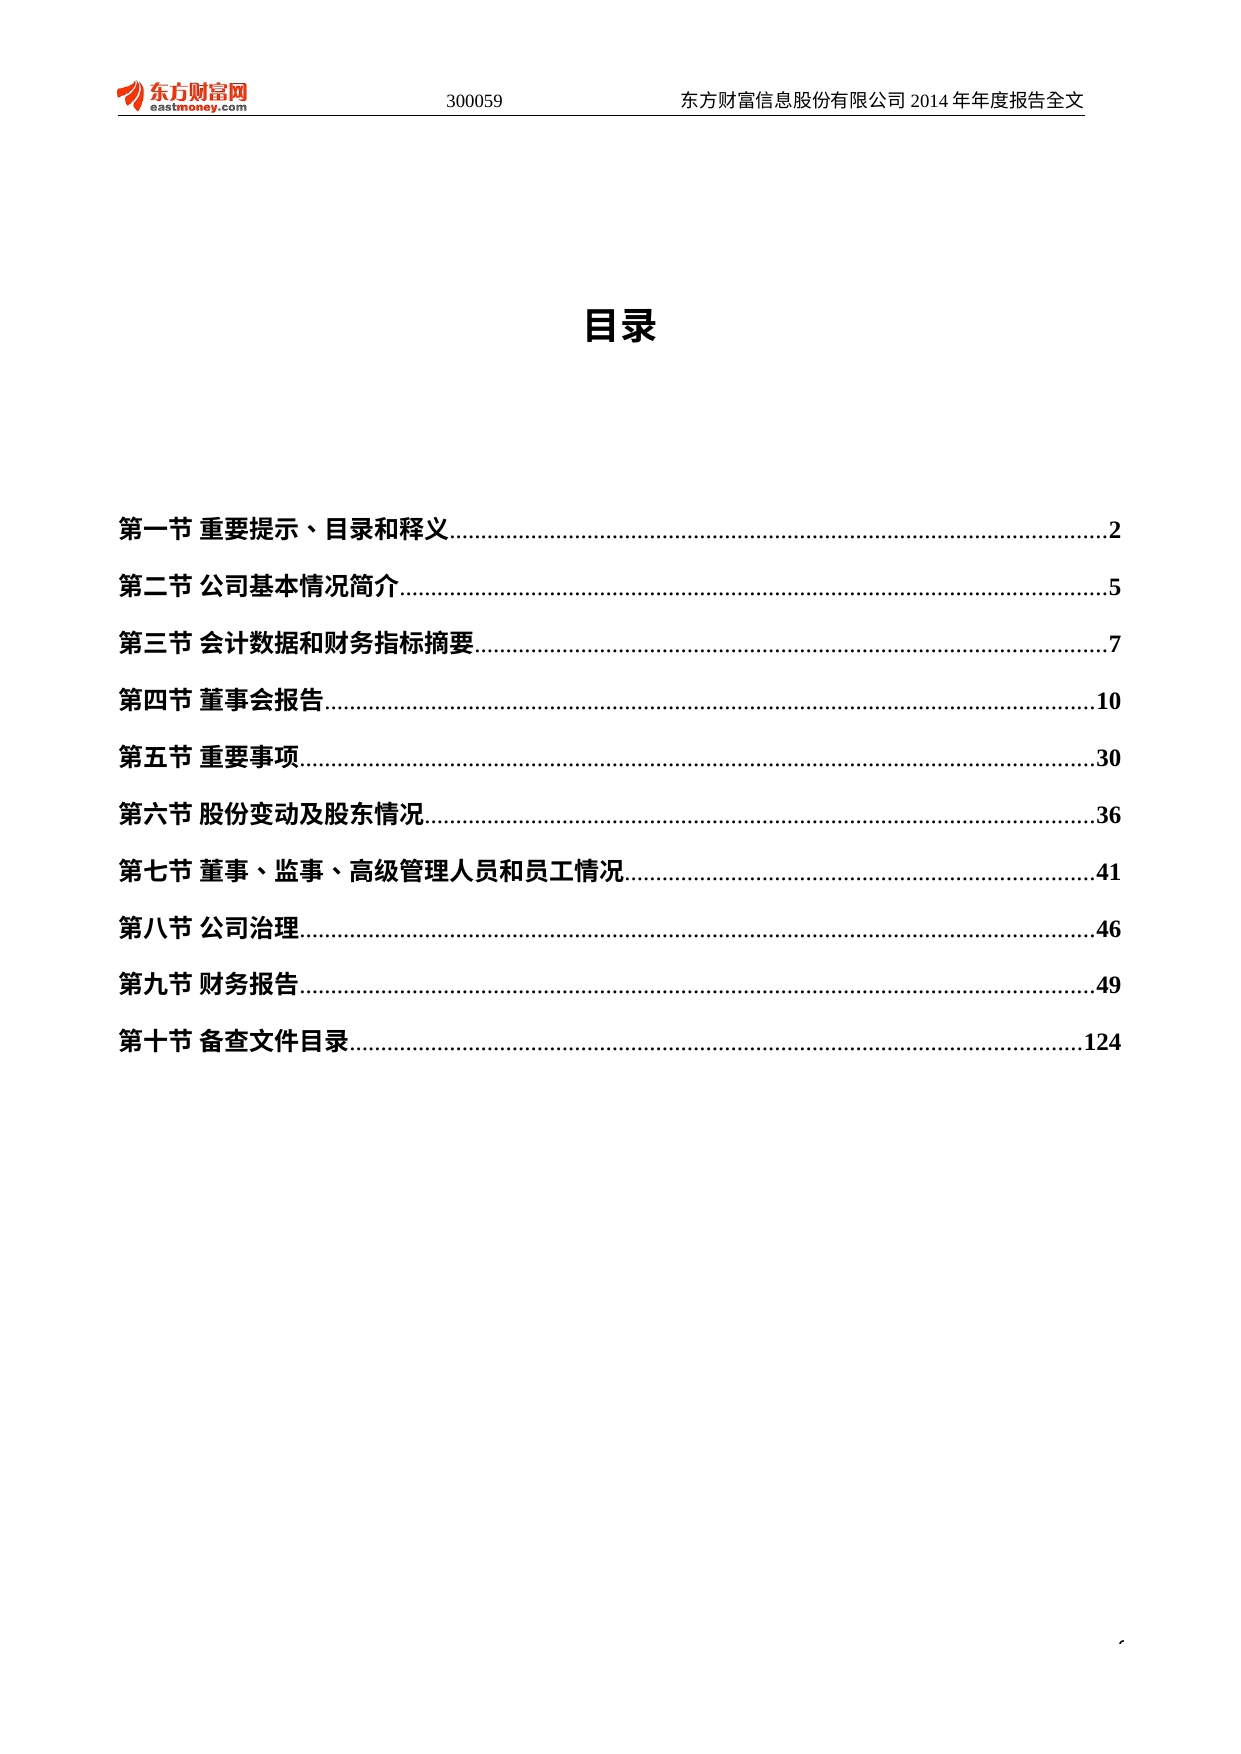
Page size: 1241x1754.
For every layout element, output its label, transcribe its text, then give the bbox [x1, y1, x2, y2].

text 目录 [392, 299, 848, 350]
picture [117, 80, 247, 113]
